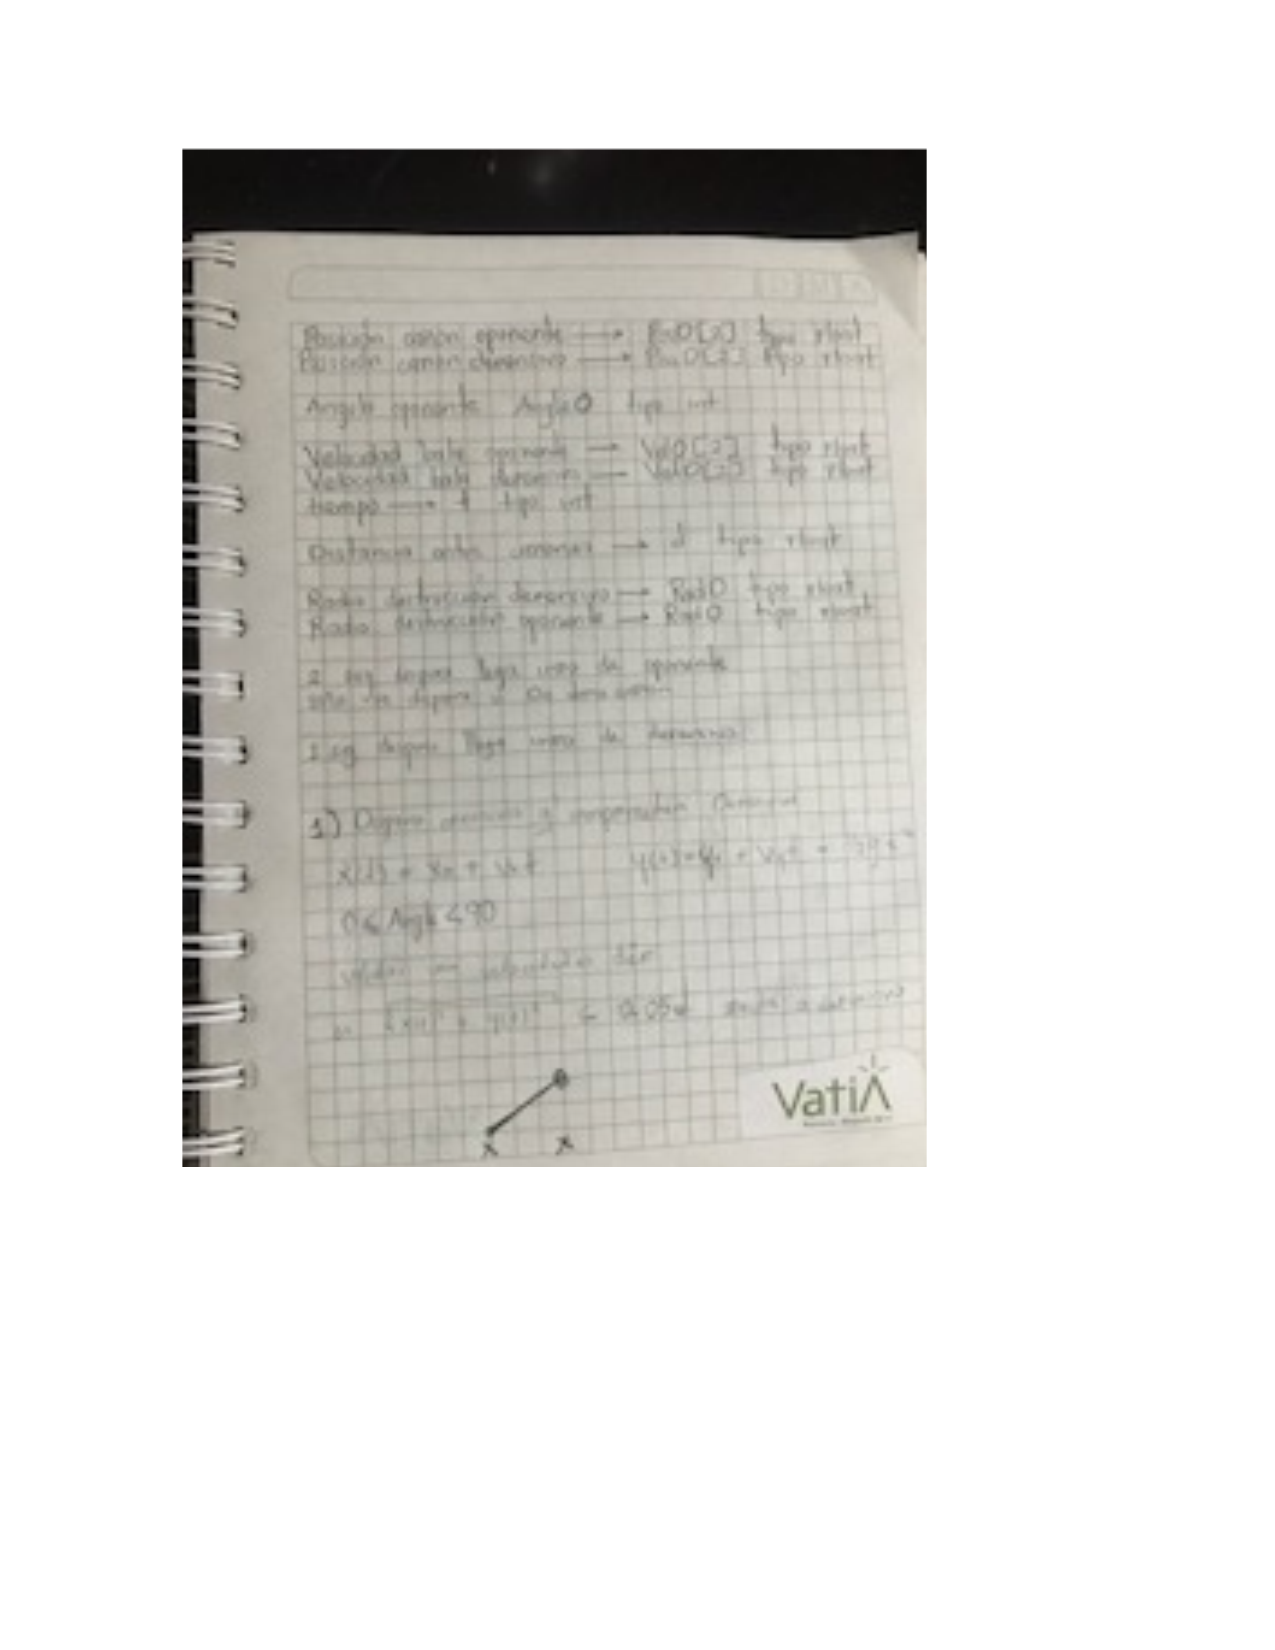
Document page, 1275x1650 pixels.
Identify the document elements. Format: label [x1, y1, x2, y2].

picture [183, 150, 927, 1167]
